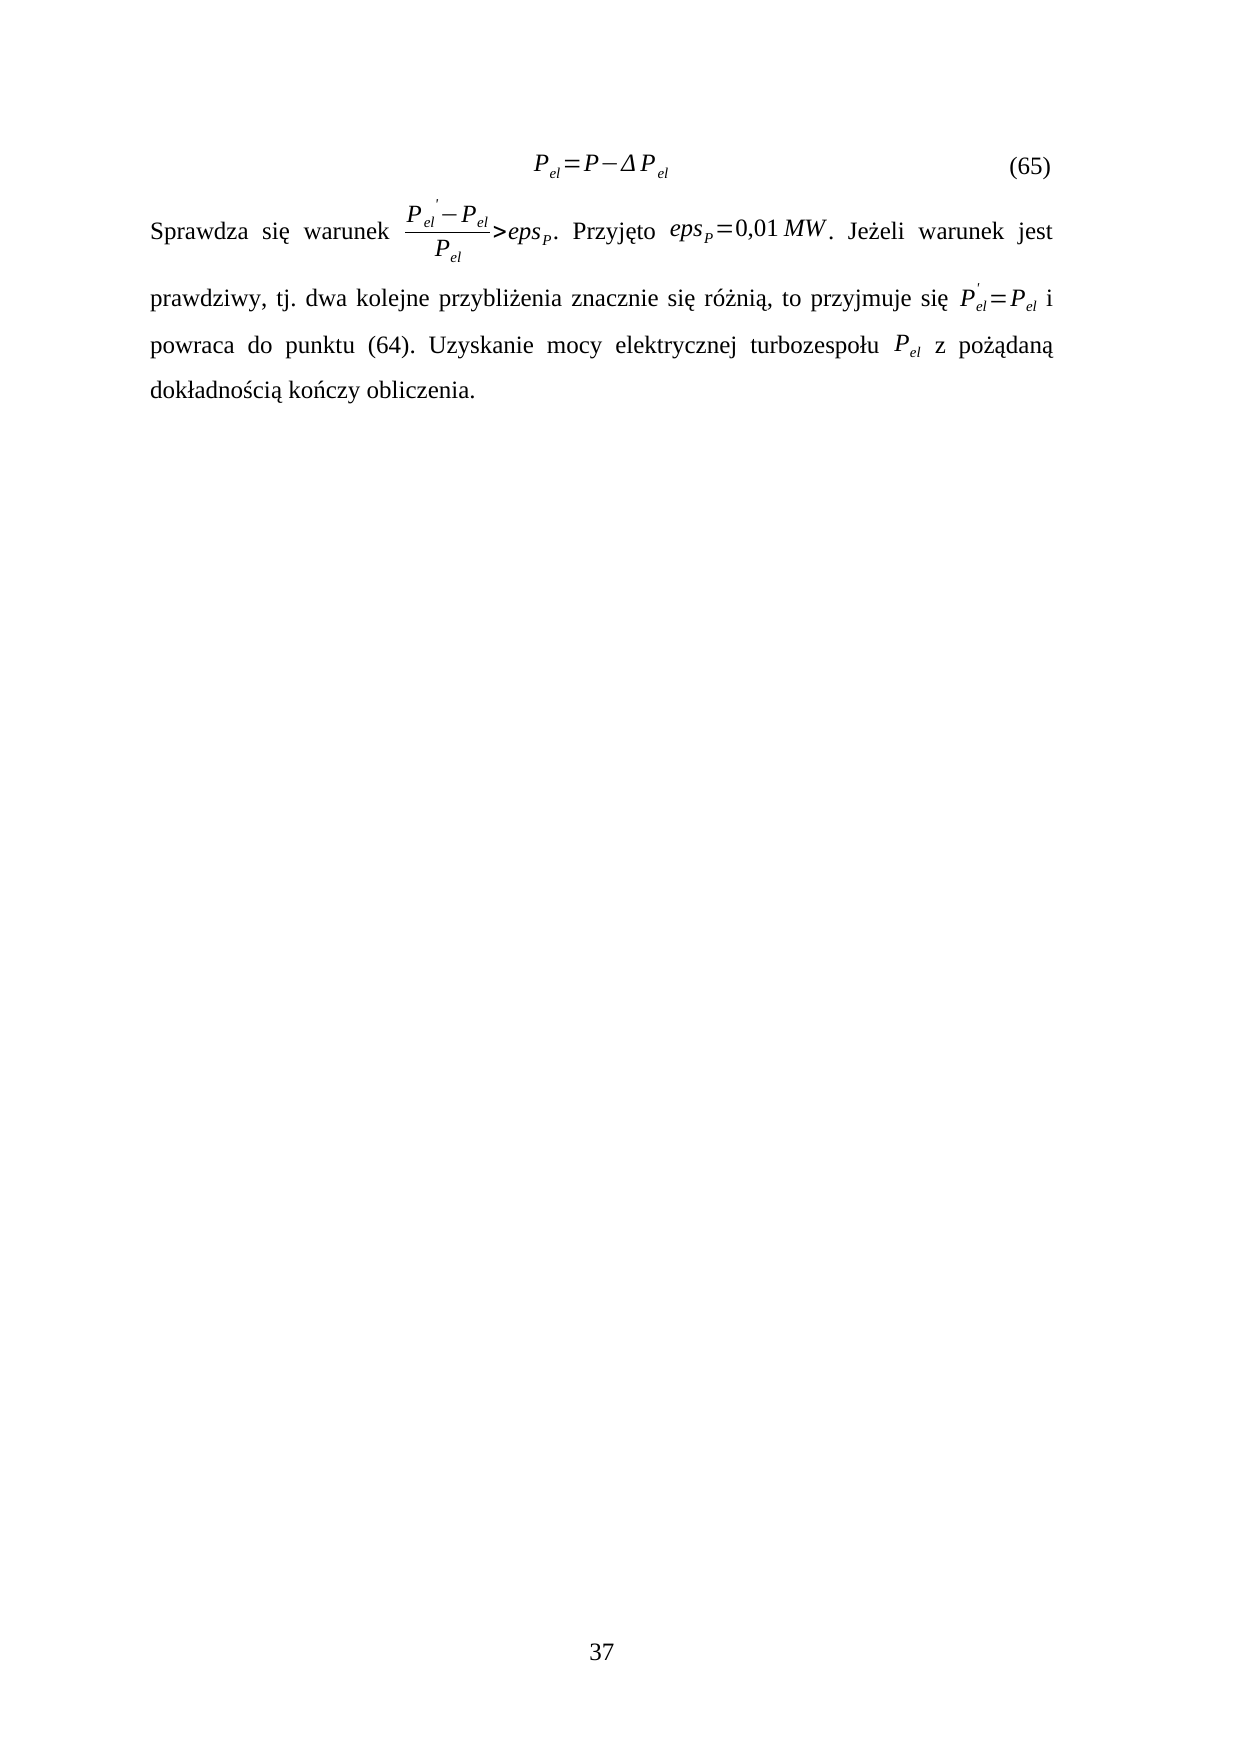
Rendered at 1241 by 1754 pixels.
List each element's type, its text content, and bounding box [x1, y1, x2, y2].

text Sprawdza się warunek . Przyjęto . Jeżeli warunek jest prawdziwy, tj. dwa kolejne przybliżenia znacznie się różnią, to przyjmuje się i powraca do punktu (64). Uzyskanie mocy elektrycznej turbozespołu z pożądaną dokładnością kończy obliczenia. [150, 196, 1053, 404]
text (65) [150, 150, 1053, 181]
